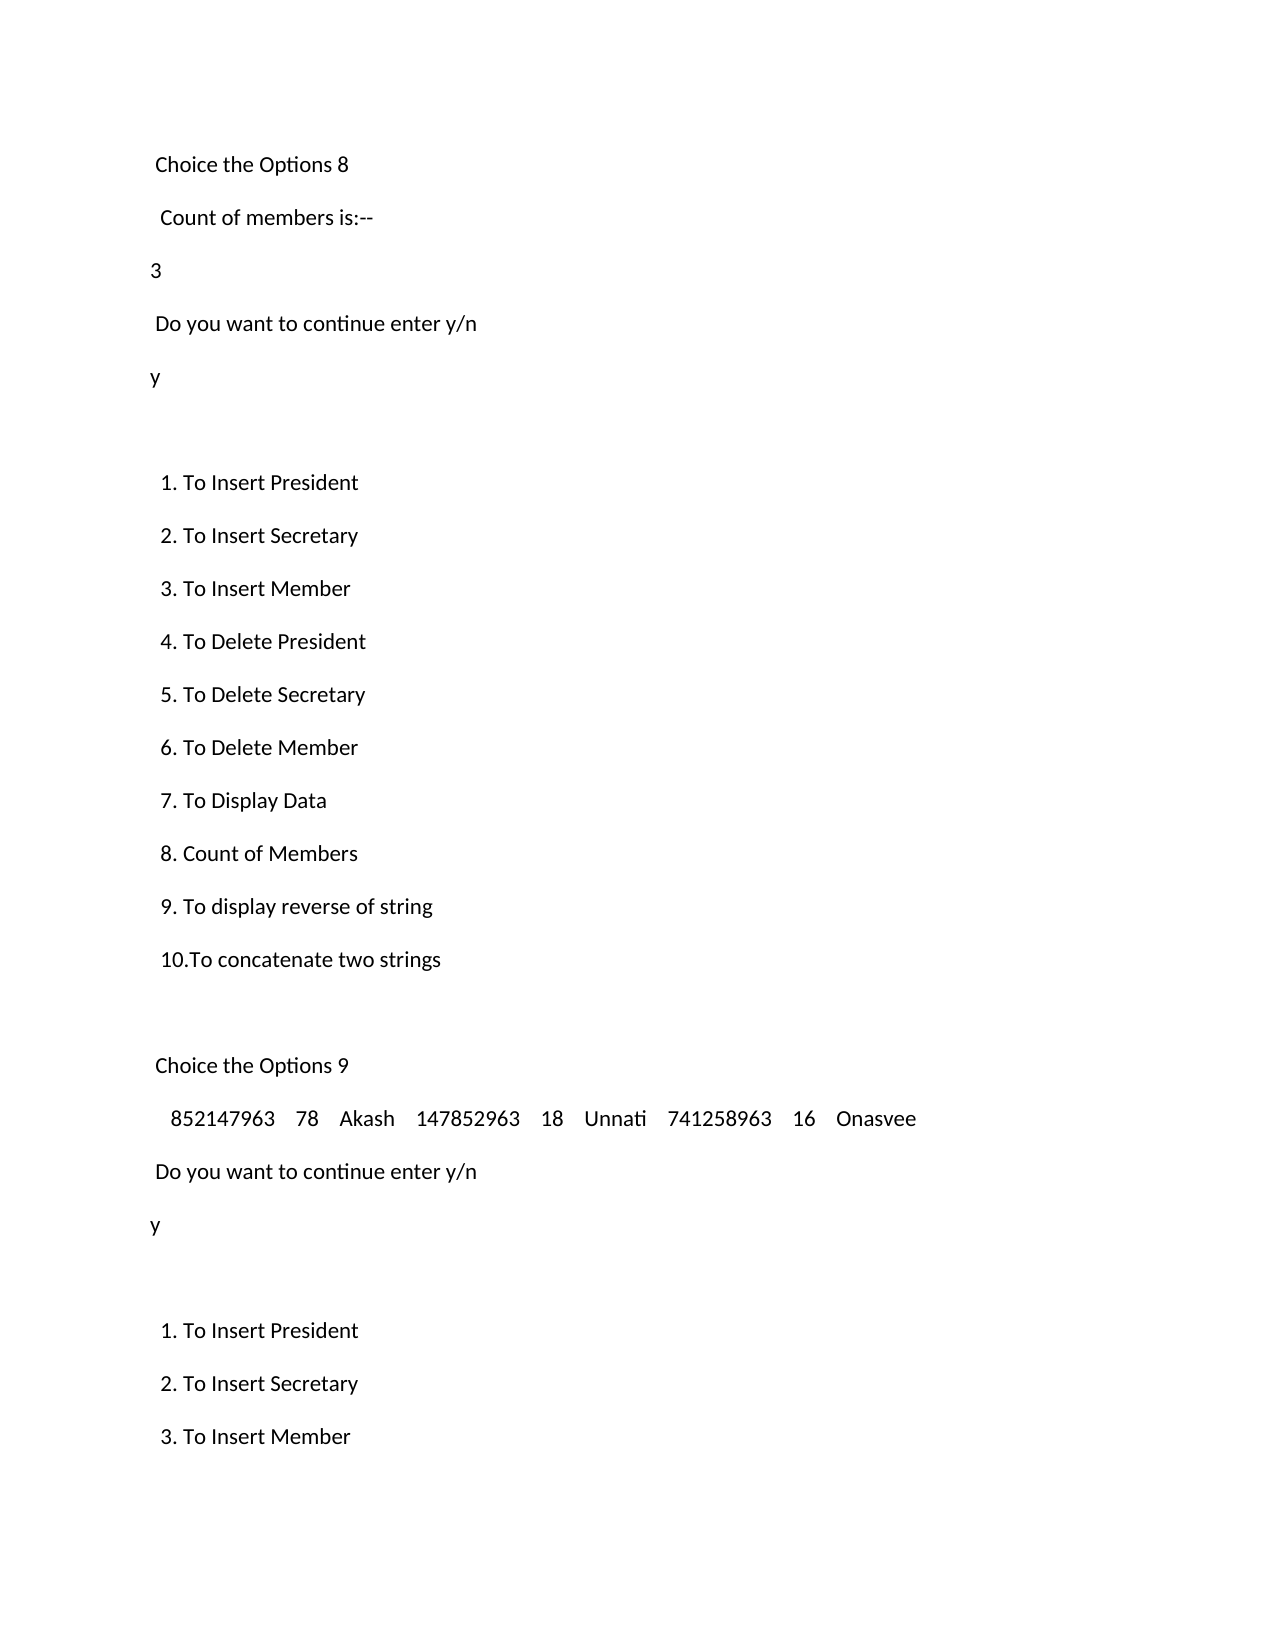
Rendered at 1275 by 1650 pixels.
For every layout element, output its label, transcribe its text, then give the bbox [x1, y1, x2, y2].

text 8. Count of Members [150, 839, 1125, 867]
text 7. To Display Data [150, 786, 1125, 814]
text 3. To Insert Member [150, 574, 1125, 602]
text 3 [150, 256, 1125, 284]
text y [150, 1210, 1125, 1238]
text 1. To Insert President [150, 1316, 1125, 1344]
text Choice the Options 9 [150, 1051, 1125, 1079]
text Do you want to continue enter y/n [150, 1157, 1125, 1185]
text Count of members is:-- [150, 203, 1125, 231]
text 9. To display reverse of string [150, 892, 1125, 920]
text 852147963 78 Akash 147852963 18 Unnati 741258963 16 Onasvee [150, 1104, 1125, 1132]
text 4. To Delete President [150, 627, 1125, 655]
text 10.To concatenate two strings [150, 945, 1125, 973]
text Choice the Options 8 [150, 150, 1125, 178]
text y [150, 362, 1125, 390]
text Do you want to continue enter y/n [150, 309, 1125, 337]
text 5. To Delete Secretary [150, 680, 1125, 708]
text 2. To Insert Secretary [150, 521, 1125, 549]
text 2. To Insert Secretary [150, 1369, 1125, 1397]
text 3. To Insert Member [150, 1422, 1125, 1451]
text 6. To Delete Member [150, 733, 1125, 761]
text 1. To Insert President [150, 468, 1125, 496]
